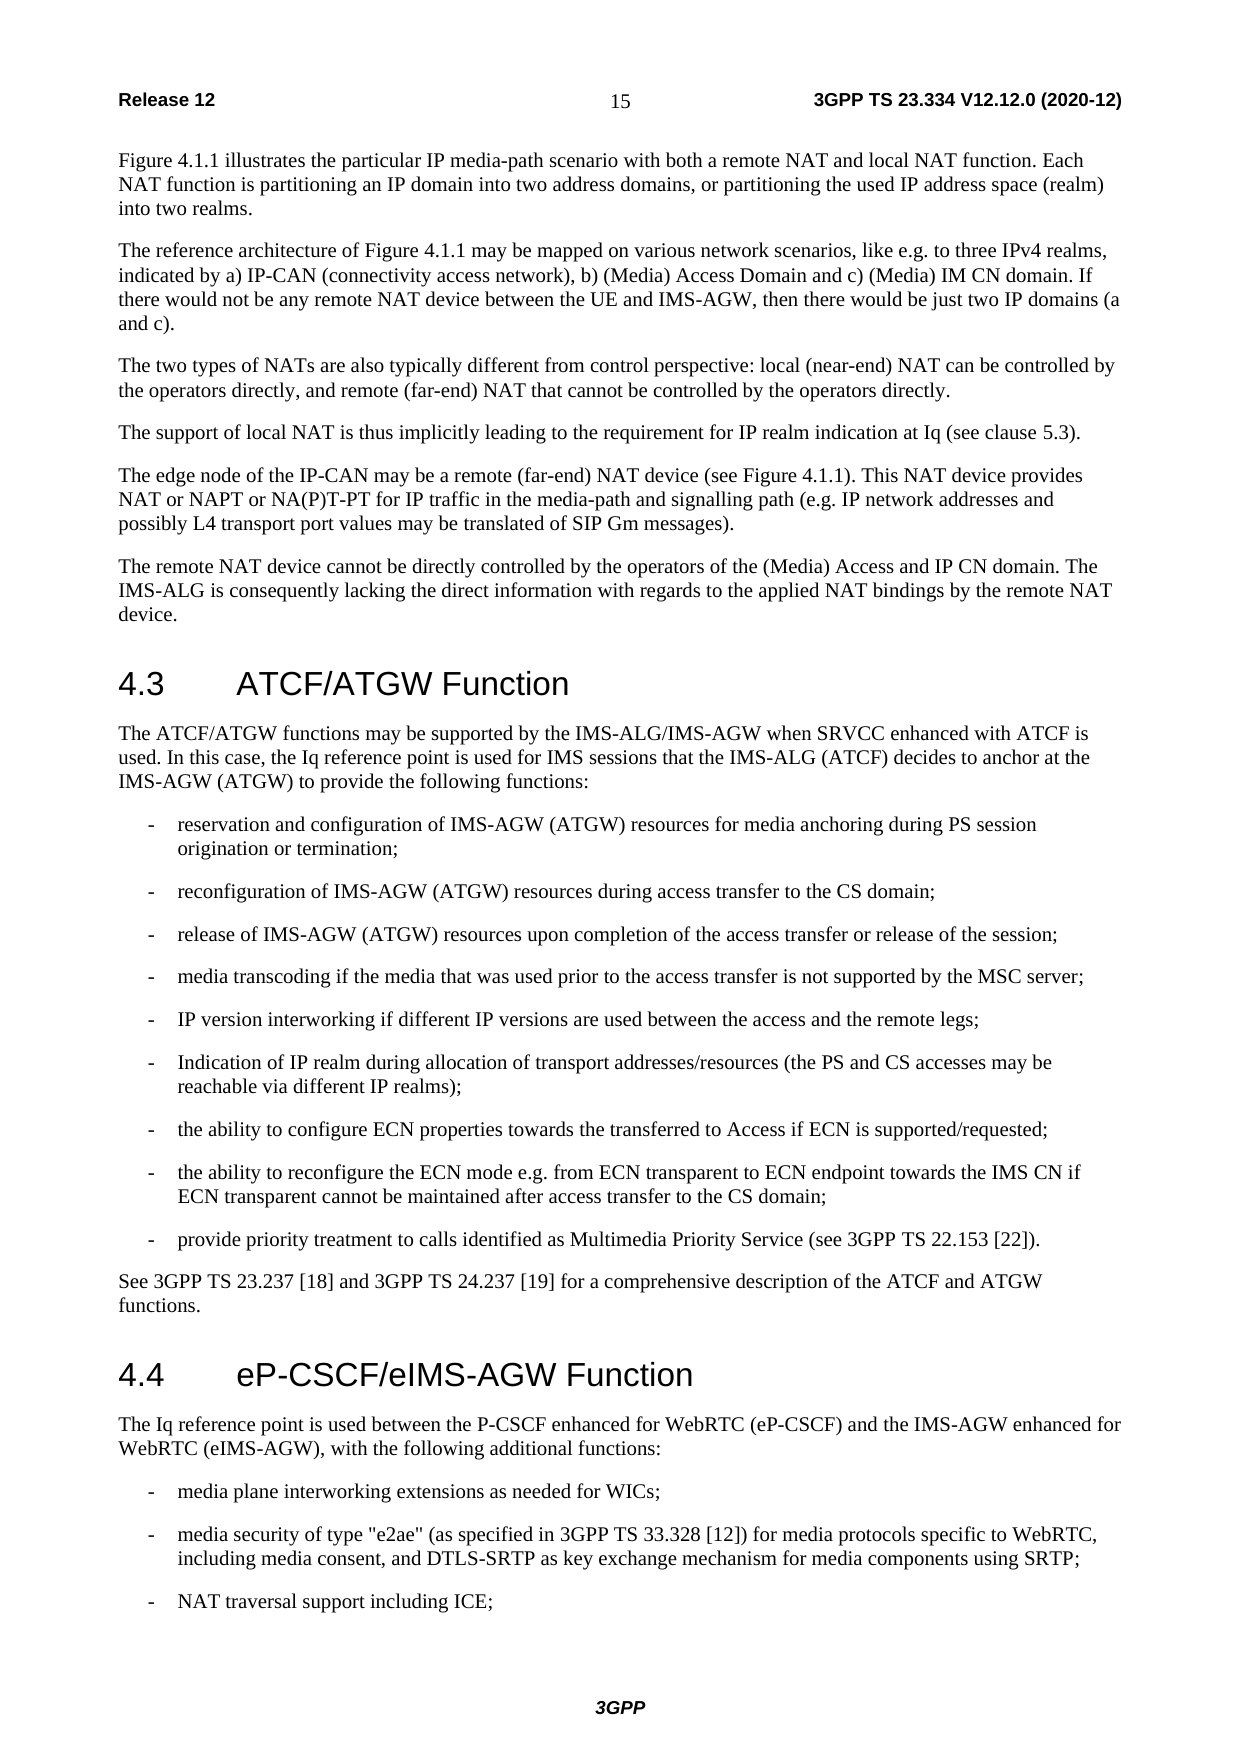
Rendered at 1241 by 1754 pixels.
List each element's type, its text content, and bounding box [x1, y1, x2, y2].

text Figure 4.1.1 illustrates the particular IP media-path scenario with both a remote NAT and local NAT function. Each NAT function is partitioning an IP domain into two address domains, or partitioning the used IP address space (realm) into two realms. [118, 147, 1122, 220]
text - NAT traversal support including ICE; [148, 1589, 1122, 1613]
text The Iq reference point is used between the P-CSCF enhanced for WebRTC (eP-CSCF) and the IMS-AGW enhanced for WebRTC (eIMS-AGW), with the following additional functions: [118, 1412, 1122, 1460]
text - reconfiguration of IMS-AGW (ATGW) resources during access transfer to the CS domain; [148, 879, 1122, 903]
text See 3GPP TS 23.237 [18] and 3GPP TS 24.237 [19] for a comprehensive description of the ATCF and ATGW functions. [118, 1269, 1122, 1317]
subtitle 4.3 ATCF/ATGW Function [118, 664, 1122, 702]
text - media security of type "e2ae" (as specified in 3GPP TS 33.328 [12]) for media protocols specific to WebRTC, including media consent, and DTLS-SRTP as key exchange mechanism for media components using SRTP; [148, 1522, 1122, 1570]
text - Indication of IP realm during allocation of transport addresses/resources (the PS and CS accesses may be reachable via different IP realms); [148, 1050, 1122, 1098]
text - the ability to reconfigure the ECN mode e.g. from ECN transparent to ECN endpoint towards the IMS CN if ECN transparent cannot be maintained after access transfer to the CS domain; [148, 1160, 1122, 1208]
text 4.4 eP-CSCF/eIMS-AGW Function [118, 1355, 1122, 1393]
text - the ability to configure ECN properties towards the transferred to Access if ECN is supported/requested; [148, 1117, 1122, 1141]
text - IP version interworking if different IP versions are used between the access and the remote legs; [148, 1007, 1122, 1031]
text - provide priority treatment to calls identified as Multimedia Priority Service (see 3GPP TS 22.153 [22]). [148, 1227, 1122, 1251]
text The edge node of the IP-CAN may be a remote (far-end) NAT device (see Figure 4.1.1). This NAT device provides NAT or NAPT or NA(P)T-PT for IP traffic in the media-path and signalling path (e.g. IP network addresses and possibly L4 transport port values may be translated of SIP Gm messages). [118, 463, 1122, 535]
text - media transcoding if the media that was used prior to the access transfer is not supported by the MSC server; [148, 964, 1122, 988]
text - release of IMS-AGW (ATGW) resources upon completion of the access transfer or release of the session; [148, 922, 1122, 946]
text The reference architecture of Figure 4.1.1 may be mapped on various network scenarios, like e.g. to three IPv4 realms, indicated by a) IP-CAN (connectivity access network), b) (Media) Access Domain and c) (Media) IM CN domain. If there would not be any remote NAT device between the UE and IMS-AGW, then there would be just two IP domains (a and c). [118, 238, 1122, 335]
text The ATCF/ATGW functions may be supported by the IMS-ALG/IMS-AGW when SRVCC enhanced with ATCF is used. In this case, the Iq reference point is used for IMS sessions that the IMS-ALG (ATCF) decides to anchor at the IMS-AGW (ATGW) to provide the following functions: [118, 721, 1122, 793]
text The remote NAT device cannot be directly controlled by the operators of the (Media) Access and IP CN domain. The IMS-ALG is consequently lacking the direct information with regards to the applied NAT bindings by the remote NAT device. [118, 554, 1122, 626]
text - media plane interworking extensions as needed for WICs; [148, 1479, 1122, 1503]
text The support of local NAT is thus implicitly leading to the requirement for IP realm indication at Iq (see clause 5.3). [118, 420, 1122, 444]
text The two types of NATs are also typically different from control perspective: local (near-end) NAT can be controlled by the operators directly, and remote (far-end) NAT that cannot be controlled by the operators directly. [118, 353, 1122, 402]
text - reservation and configuration of IMS-AGW (ATGW) resources for media anchoring during PS session origination or termination; [148, 812, 1122, 860]
